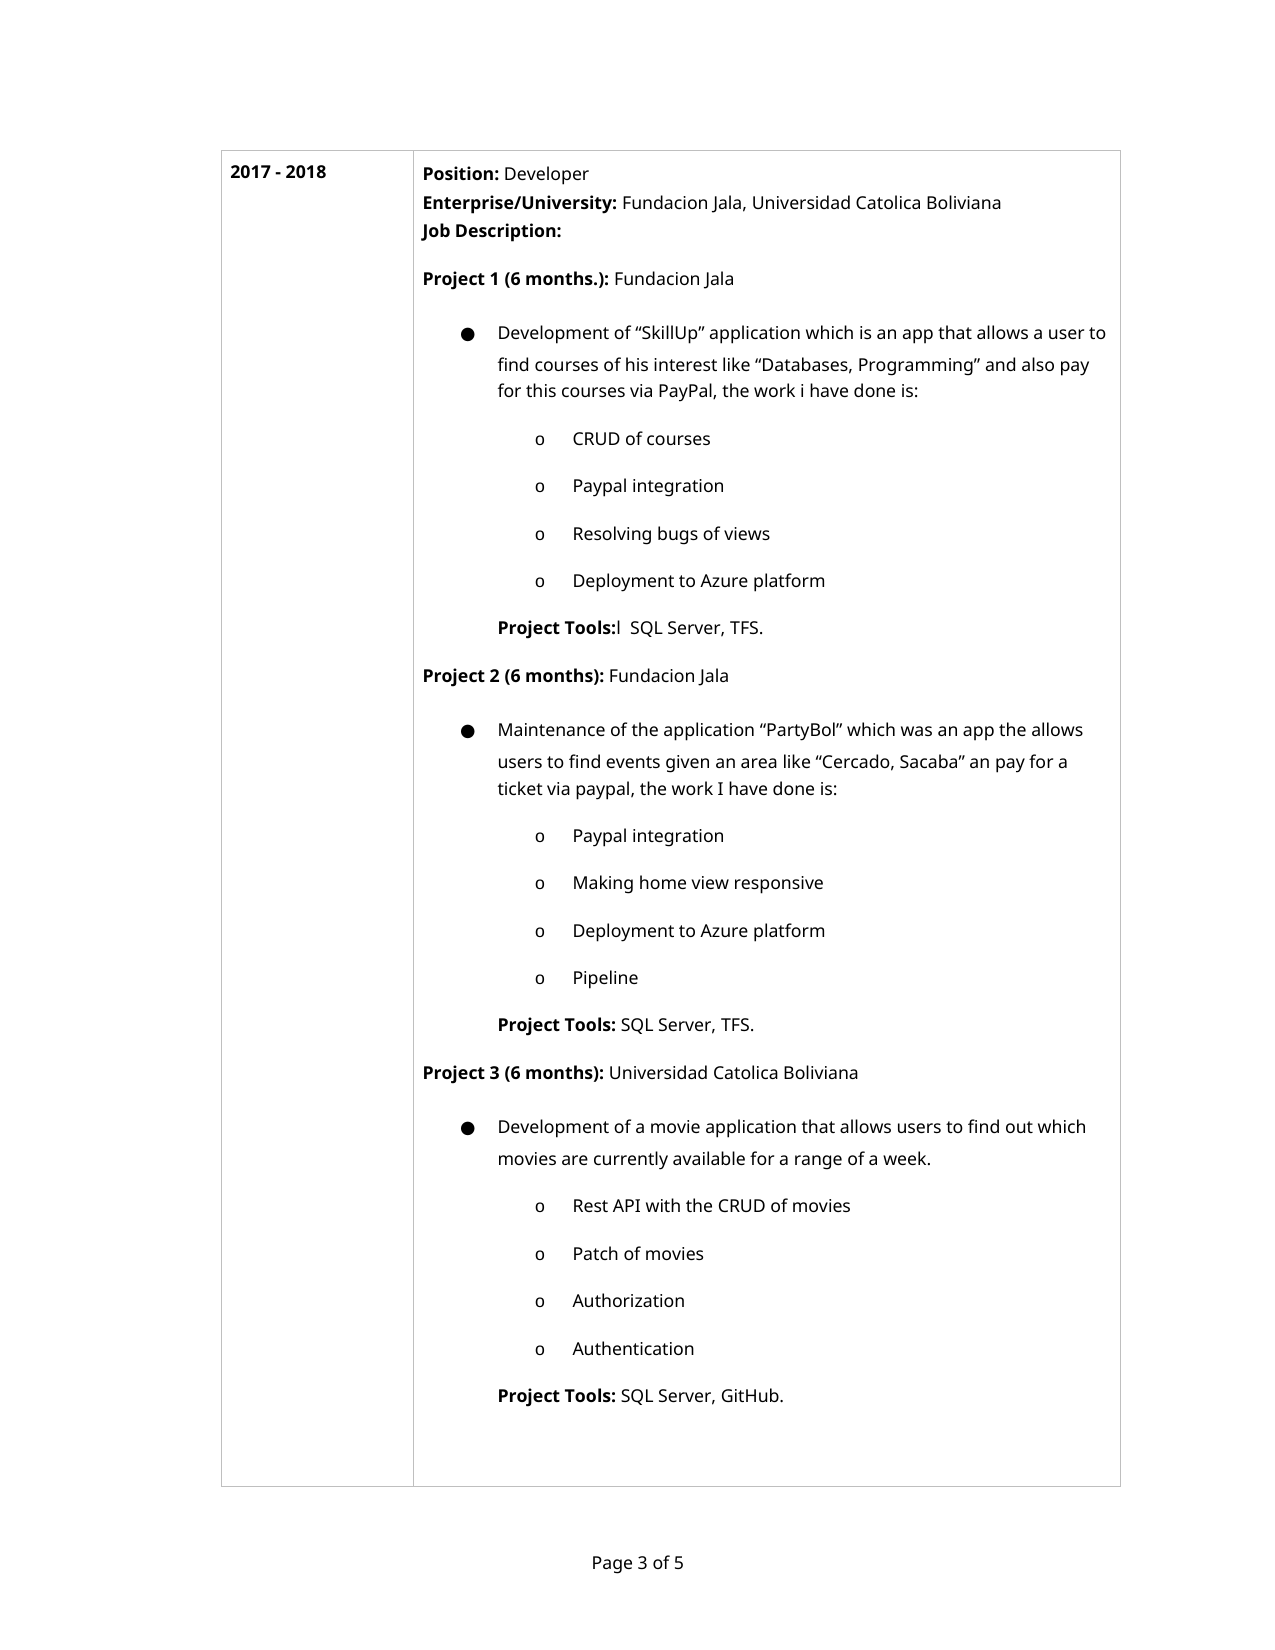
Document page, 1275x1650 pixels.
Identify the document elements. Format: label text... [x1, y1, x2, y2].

table_cell 2017 - 2018 [222, 151, 413, 1486]
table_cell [414, 151, 1120, 1486]
